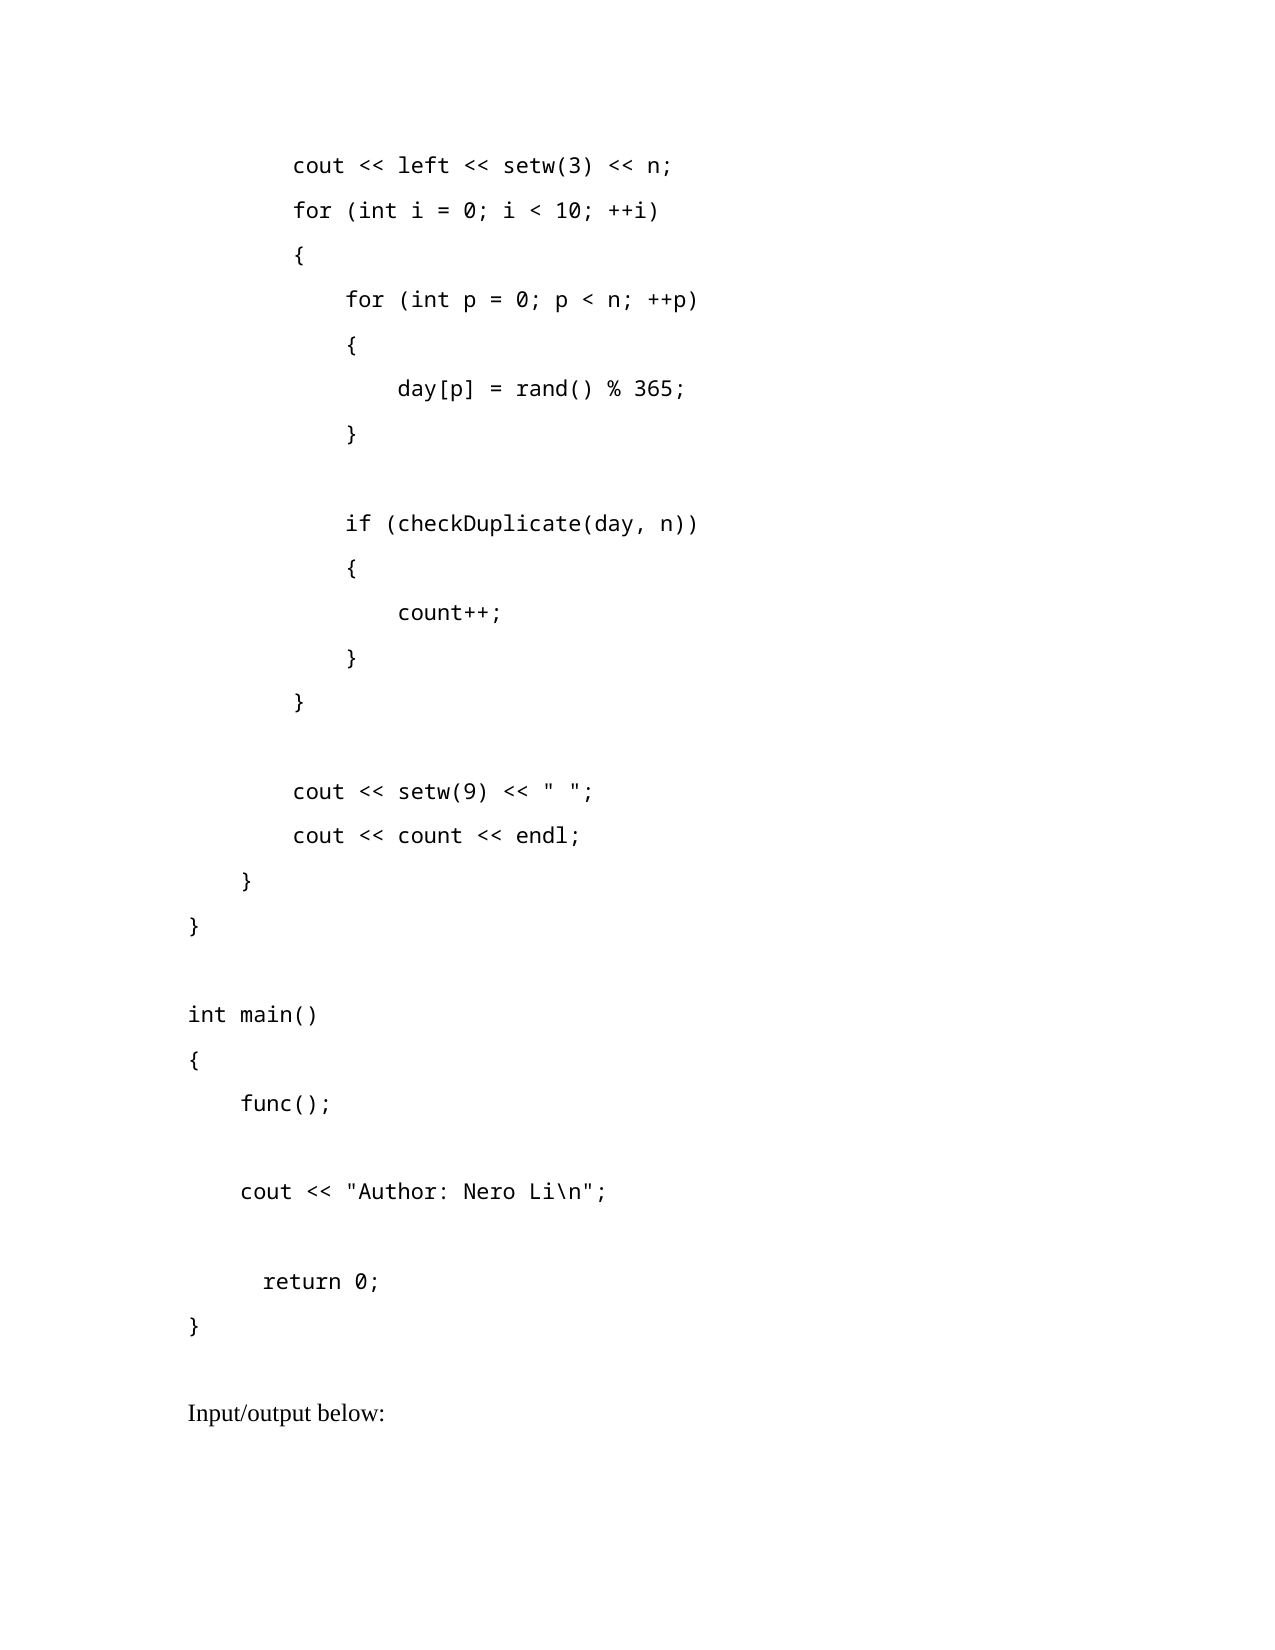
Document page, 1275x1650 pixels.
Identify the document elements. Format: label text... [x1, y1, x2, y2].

text if (checkDuplicate(day, n)) [187, 507, 1087, 537]
text } [187, 418, 1087, 448]
text } [187, 642, 1087, 671]
text for (int i = 0; i < 10; ++i) [187, 195, 1087, 224]
text } [187, 1310, 1087, 1340]
text cout << left << setw(3) << n; [187, 150, 1087, 180]
text } [187, 865, 1087, 895]
text cout << count << endl; [187, 820, 1087, 850]
text { [187, 329, 1087, 358]
text { [187, 552, 1087, 582]
text count++; [187, 597, 1087, 627]
text for (int p = 0; p < n; ++p) [187, 284, 1087, 314]
text day[p] = rand() % 365; [187, 373, 1087, 403]
text } [187, 910, 1087, 939]
text cout << setw(9) << " "; [187, 776, 1087, 805]
text } [187, 686, 1087, 716]
text { [187, 1044, 1087, 1073]
text cout << "Author: Nero Li\n"; [187, 1176, 1087, 1206]
text { [187, 239, 1087, 269]
text Input/output below: [187, 1398, 1087, 1427]
text int main() [187, 999, 1087, 1029]
text return 0; [187, 1266, 1087, 1295]
text func(); [187, 1088, 1087, 1118]
